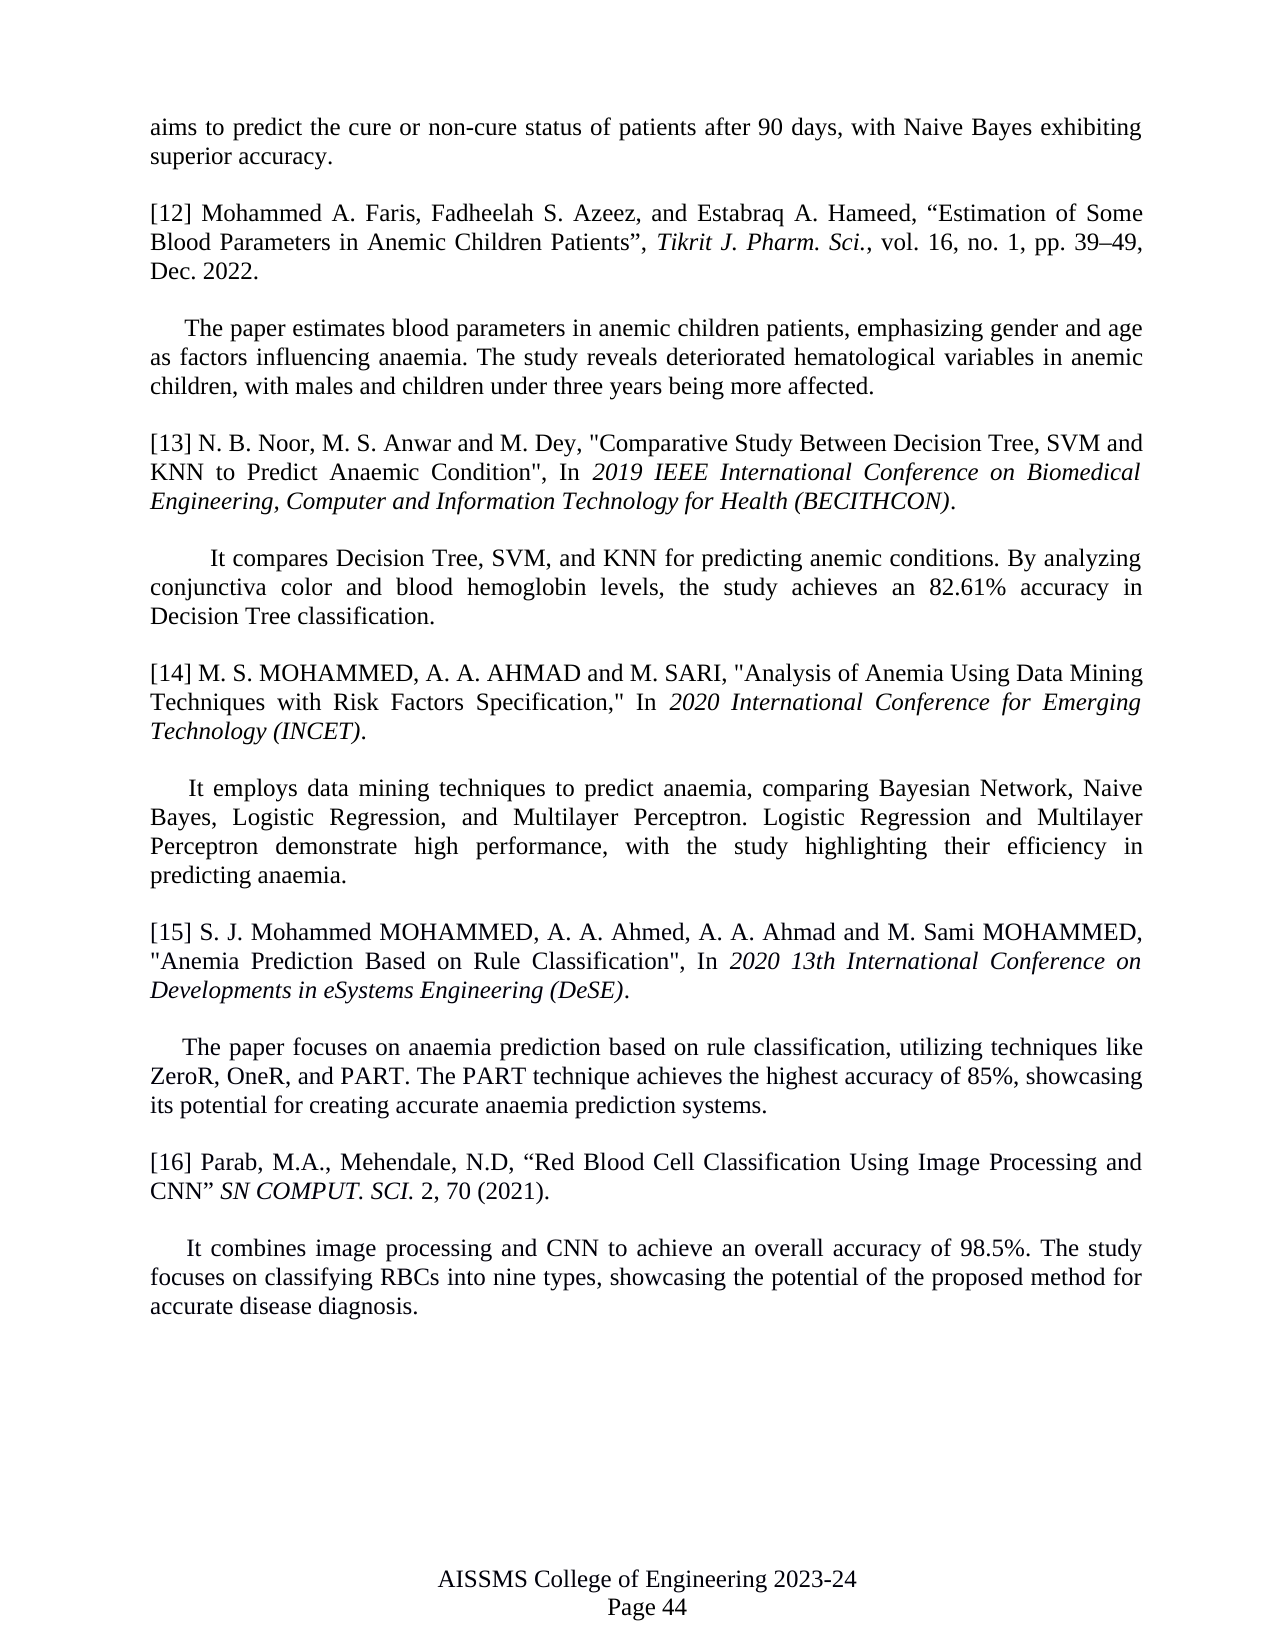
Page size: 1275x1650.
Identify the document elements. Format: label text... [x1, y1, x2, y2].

text [16] Parab, M.A., Mehendale, N.D, “Red Blood Cell Classification Using Image Processing and CNN” SN COMPUT. SCI. 2, 70 (2021). [150, 1147, 1144, 1205]
list [13] N. B. Noor, M. S. Anwar and M. Dey, "Comparative Study Between Decision Tree, SVM and KNN to Predict Anaemic Condition", In 2019 IEEE International Conference on Biomedical Engineering, Computer and Information Technology for Health (BECITHCON). [150, 428, 1144, 515]
list The paper estimates blood parameters in anemic children patients, emphasizing gender and age as factors influencing anaemia. The study reveals deteriorated hematological variables in anemic children, with males and children under three years being more affected. [150, 313, 1144, 400]
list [150, 112, 1144, 170]
list It employs data mining techniques to predict anaemia, comparing Bayesian Network, Naive Bayes, Logistic Regression, and Multilayer Perceptron. Logistic Regression and Multilayer Perceptron demonstrate high performance, with the study highlighting their efficiency in predicting anaemia. [150, 773, 1144, 888]
text The paper focuses on anaemia prediction based on rule classification, utilizing techniques like ZeroR, OneR, and PART. The PART technique achieves the highest accuracy of 85%, showcasing its potential for creating accurate anaemia prediction systems. [150, 1032, 1144, 1118]
list [12] Mohammed A. Faris, Fadheelah S. Azeez, and Estabraq A. Hameed, “Estimation of Some Blood Parameters in Anemic Children Patients”, Tikrit J. Pharm. Sci., vol. 16, no. 1, pp. 39–49, Dec. 2022. [150, 198, 1144, 285]
text It combines image processing and CNN to achieve an overall accuracy of 98.5%. The study focuses on classifying RBCs into nine types, showcasing the potential of the proposed method for accurate disease diagnosis. [150, 1233, 1144, 1320]
text [15] S. J. Mohammed MOHAMMED, A. A. Ahmed, A. A. Ahmad and M. Sami MOHAMMED, "Anemia Prediction Based on Rule Classification", In 2020 13th International Conference on Developments in eSystems Engineering (DeSE). [150, 917, 1144, 1003]
list It compares Decision Tree, SVM, and KNN for predicting anemic conditions. By analyzing conjunctiva color and blood hemoglobin levels, the study achieves an 82.61% accuracy in Decision Tree classification. [150, 543, 1144, 630]
list [14] M. S. MOHAMMED, A. A. AHMAD and M. SARI, "Analysis of Anemia Using Data Mining Techniques with Risk Factors Specification," In 2020 International Conference for Emerging Technology (INCET). [150, 658, 1144, 745]
